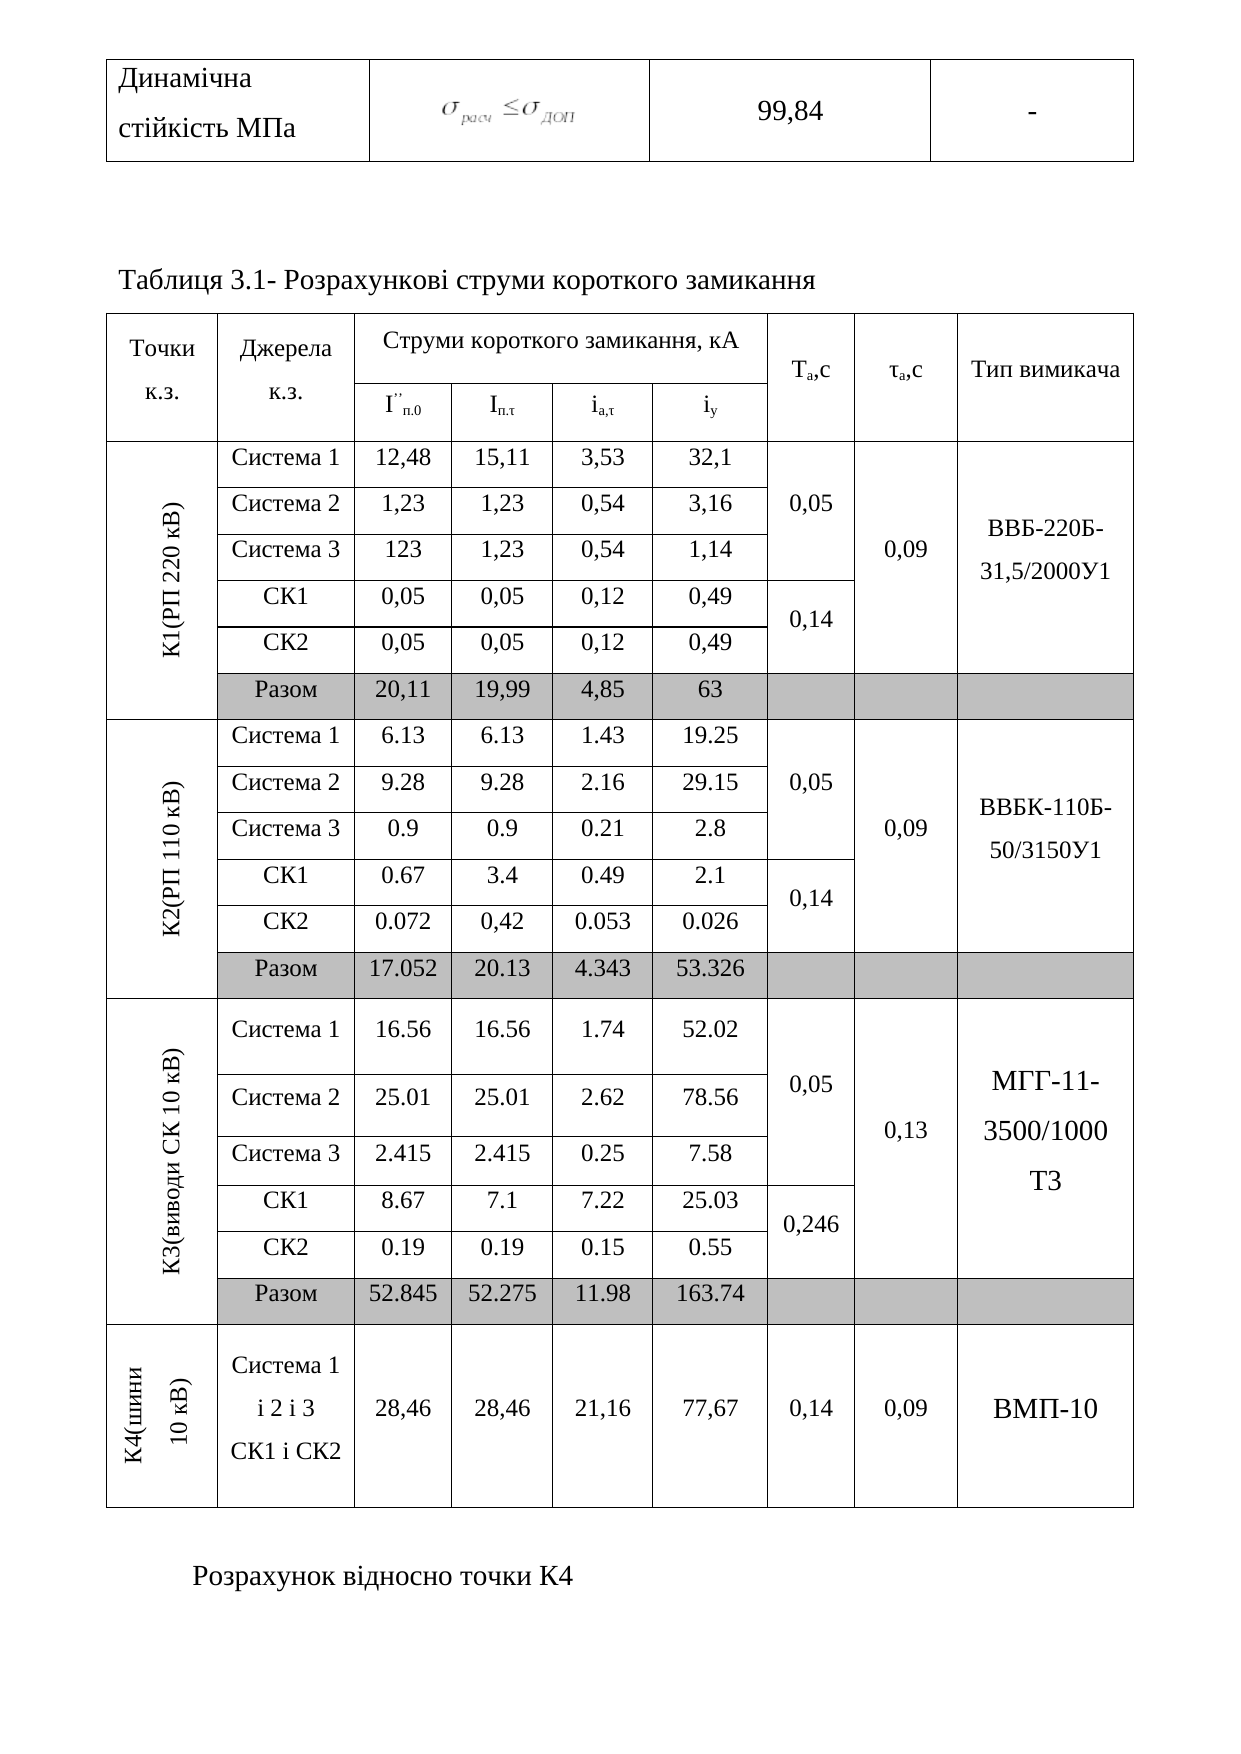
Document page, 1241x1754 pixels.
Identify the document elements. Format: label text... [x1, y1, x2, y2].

table_cell 0,49 [653, 581, 767, 626]
table_cell 7.22 [553, 1186, 652, 1231]
table_cell 53.326 [653, 953, 767, 998]
table_cell 7.1 [452, 1186, 552, 1231]
table_cell СК1 [218, 581, 354, 626]
table_cell 25.01 [355, 1075, 451, 1136]
table_header Джерела к.з. [218, 314, 354, 441]
text Розрахунок відносно точки К4 [118, 1558, 1122, 1592]
table_cell 0,54 [553, 488, 652, 533]
table_cell 0.072 [355, 906, 451, 952]
table_cell 0,246 [768, 1186, 854, 1277]
table_cell 28,46 [452, 1325, 552, 1507]
table_cell СК1 [218, 1186, 354, 1231]
table_cell 78.56 [653, 1075, 767, 1136]
table_cell 0.21 [553, 813, 652, 859]
table_cell 0,05 [355, 628, 451, 673]
table_cell [855, 674, 957, 719]
table_cell 3,16 [653, 488, 767, 533]
table_cell 32,1 [653, 442, 767, 487]
table_cell 21,16 [553, 1325, 652, 1507]
table_cell 163.74 [653, 1279, 767, 1324]
table_cell 52.845 [355, 1279, 451, 1324]
table_cell 7.58 [653, 1137, 767, 1184]
table_cell 25.01 [452, 1075, 552, 1136]
table_header Та,с [768, 314, 854, 441]
table_cell 4,85 [553, 674, 652, 719]
table_cell 15,11 [452, 442, 552, 487]
table_cell СК1 [218, 860, 354, 905]
table_cell 0,14 [768, 860, 854, 952]
table_cell 2.415 [355, 1137, 451, 1184]
table_cell 1.74 [553, 999, 652, 1073]
table_header Точки к.з. [107, 314, 217, 441]
table_cell 0.67 [355, 860, 451, 905]
table_cell 0,09 [855, 442, 957, 673]
table_cell 0,05 [768, 442, 854, 580]
table_cell 0.9 [355, 813, 451, 859]
table_cell 6.13 [355, 720, 451, 766]
table_cell Система 3 [218, 1137, 354, 1184]
table_cell [958, 1279, 1133, 1324]
table_cell 2.62 [553, 1075, 652, 1136]
table_cell 0.49 [553, 860, 652, 905]
table_cell 6.13 [452, 720, 552, 766]
table_cell 0.25 [553, 1137, 652, 1184]
table_cell 1,23 [452, 488, 552, 533]
table_cell Система 1 [218, 442, 354, 487]
table_cell 0,09 [855, 1325, 957, 1507]
table_cell МГГ-11-3500/1000 Т3 [958, 999, 1133, 1277]
table_cell 0,12 [553, 581, 652, 626]
table_cell 0,54 [553, 535, 652, 580]
table_cell Система 2 [218, 1075, 354, 1136]
text Таблиця 3.1- Розрахункові струми короткого замикання [118, 262, 1122, 296]
table_cell [855, 953, 957, 998]
table_cell 0,05 [355, 581, 451, 626]
table_cell Система 3 [218, 535, 354, 580]
table_cell 52.02 [653, 999, 767, 1073]
table_cell I’’п.0 [355, 384, 451, 441]
table_cell 3.4 [452, 860, 552, 905]
table_cell - [931, 60, 1133, 161]
table_cell 19.25 [653, 720, 767, 766]
table_cell 0,05 [768, 720, 854, 859]
table_cell 28,46 [355, 1325, 451, 1507]
table_cell Разом [218, 674, 354, 719]
table_cell 0.053 [553, 906, 652, 952]
table_cell [370, 60, 649, 161]
table_cell 99,84 [650, 60, 930, 161]
table_cell 2.8 [653, 813, 767, 859]
table_cell 1,23 [452, 535, 552, 580]
table_cell 16.56 [452, 999, 552, 1073]
table_cell 25.03 [653, 1186, 767, 1231]
table_cell ВВБК-110Б-50/3150У1 [958, 720, 1133, 952]
table_cell 17.052 [355, 953, 451, 998]
table_cell ВМП-10 [958, 1325, 1133, 1507]
table_cell Система 2 [218, 488, 354, 533]
table_cell 0,42 [452, 906, 552, 952]
table_cell К2(РП 110 кВ) [107, 720, 217, 998]
table_cell 77,67 [653, 1325, 767, 1507]
table_cell К1(РП 220 кВ) [107, 442, 217, 719]
table_cell Iп.τ [452, 384, 552, 441]
table_cell 2.1 [653, 860, 767, 905]
table_cell іа,τ [553, 384, 652, 441]
table_cell К4(шини 10 кВ) [107, 1325, 217, 1507]
table_cell 0,09 [855, 720, 957, 952]
table_cell [855, 1279, 957, 1324]
table_cell іу [653, 384, 767, 441]
table_cell 1,23 [355, 488, 451, 533]
table_cell Система 2 [218, 767, 354, 812]
table_cell ВВБ-220Б-31,5/2000У1 [958, 442, 1133, 673]
table_header Тип вимикача [958, 314, 1133, 441]
table_cell СК2 [218, 628, 354, 673]
table_cell 1,14 [653, 535, 767, 580]
table_cell 0.9 [452, 813, 552, 859]
table_cell 52.275 [452, 1279, 552, 1324]
table_cell [958, 674, 1133, 719]
table_cell [768, 953, 854, 998]
table_cell Система 1 [218, 720, 354, 766]
table_cell 123 [355, 535, 451, 580]
table_cell 29.15 [653, 767, 767, 812]
table_cell 20,11 [355, 674, 451, 719]
table_cell Динамічна стійкість МПа [107, 60, 369, 161]
table_cell Разом [218, 1279, 354, 1324]
table_cell 0.026 [653, 906, 767, 952]
table_cell 0.55 [653, 1232, 767, 1277]
table_cell 0,12 [553, 628, 652, 673]
table_cell 0,49 [653, 628, 767, 673]
table_cell [958, 953, 1133, 998]
table_cell 0,13 [855, 999, 957, 1277]
table_cell [768, 1279, 854, 1324]
table_cell 12,48 [355, 442, 451, 487]
table_cell 3,53 [553, 442, 652, 487]
table_cell [768, 674, 854, 719]
table_header τа,с [855, 314, 957, 441]
table_cell 2.415 [452, 1137, 552, 1184]
table_cell СК2 [218, 1232, 354, 1277]
table_cell 0,14 [768, 581, 854, 673]
table_cell 9.28 [355, 767, 451, 812]
table_cell 16.56 [355, 999, 451, 1073]
table_header Струми короткого замикання, кА [355, 314, 767, 383]
table_cell 2.16 [553, 767, 652, 812]
table_cell 0,05 [452, 628, 552, 673]
table_cell 1.43 [553, 720, 652, 766]
table_cell 0.19 [355, 1232, 451, 1277]
table_cell 0.19 [452, 1232, 552, 1277]
table_cell 20.13 [452, 953, 552, 998]
table_cell 9.28 [452, 767, 552, 812]
table_cell СК2 [218, 906, 354, 952]
table_cell 0,05 [452, 581, 552, 626]
table_cell 11.98 [553, 1279, 652, 1324]
table_cell Система 1 і 2 і 3 СК1 і СК2 [218, 1325, 354, 1507]
table_cell 8.67 [355, 1186, 451, 1231]
table_cell 63 [653, 674, 767, 719]
table_cell К3(виводи СК 10 кВ) [107, 999, 217, 1324]
table_cell 0,14 [768, 1325, 854, 1507]
table_cell Разом [218, 953, 354, 998]
table_cell 0.15 [553, 1232, 652, 1277]
table_cell Система 3 [218, 813, 354, 859]
table_cell 0,05 [768, 999, 854, 1184]
table_cell 19,99 [452, 674, 552, 719]
table_cell 4.343 [553, 953, 652, 998]
table_cell Система 1 [218, 999, 354, 1073]
